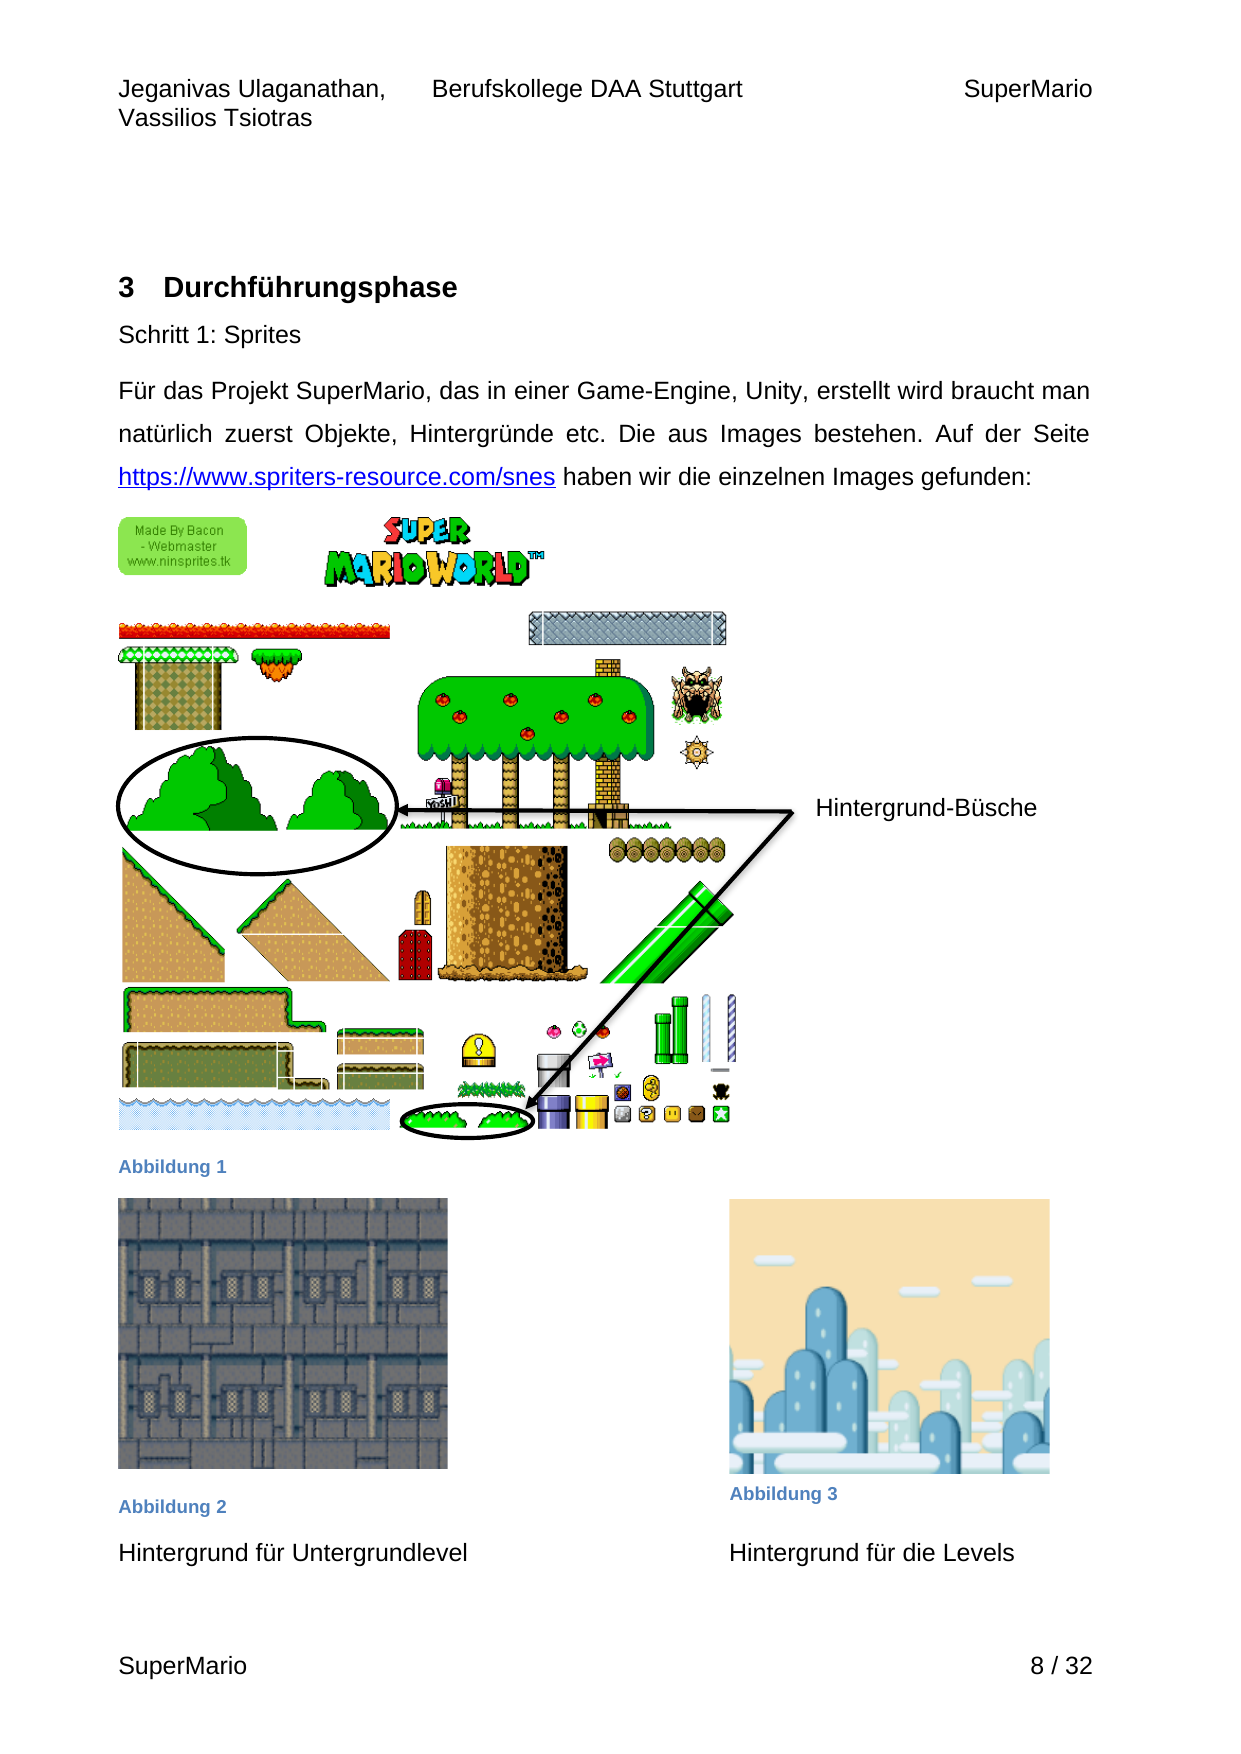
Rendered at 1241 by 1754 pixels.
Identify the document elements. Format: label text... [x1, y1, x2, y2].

picture [526, 880, 736, 1130]
picture [121, 741, 394, 872]
subtitle Durchführungsphase [118, 270, 1092, 303]
picture [118, 813, 736, 1130]
text Abbildung 1 [118, 1156, 1092, 1178]
picture [405, 1107, 530, 1130]
picture [118, 517, 736, 809]
text Für das Projekt SuperMario, das in einer Game-Engine, Unity, erstellt wird braucht man natürlich zuerst Objekte, Hintergründe etc. Die aus Images bestehen. Auf der Seite https://www.spriters-resource.com/snes haben wir die einzelnen Images gefunden: [118, 376, 1092, 491]
text Schritt 1: Sprites [118, 320, 1092, 349]
text Hintergrund für Untergrundlevel Hintergrund für die Levels [118, 1538, 1092, 1567]
picture [729, 1199, 1050, 1474]
picture [118, 1198, 448, 1469]
text Abbildung 2 [118, 1496, 1092, 1517]
